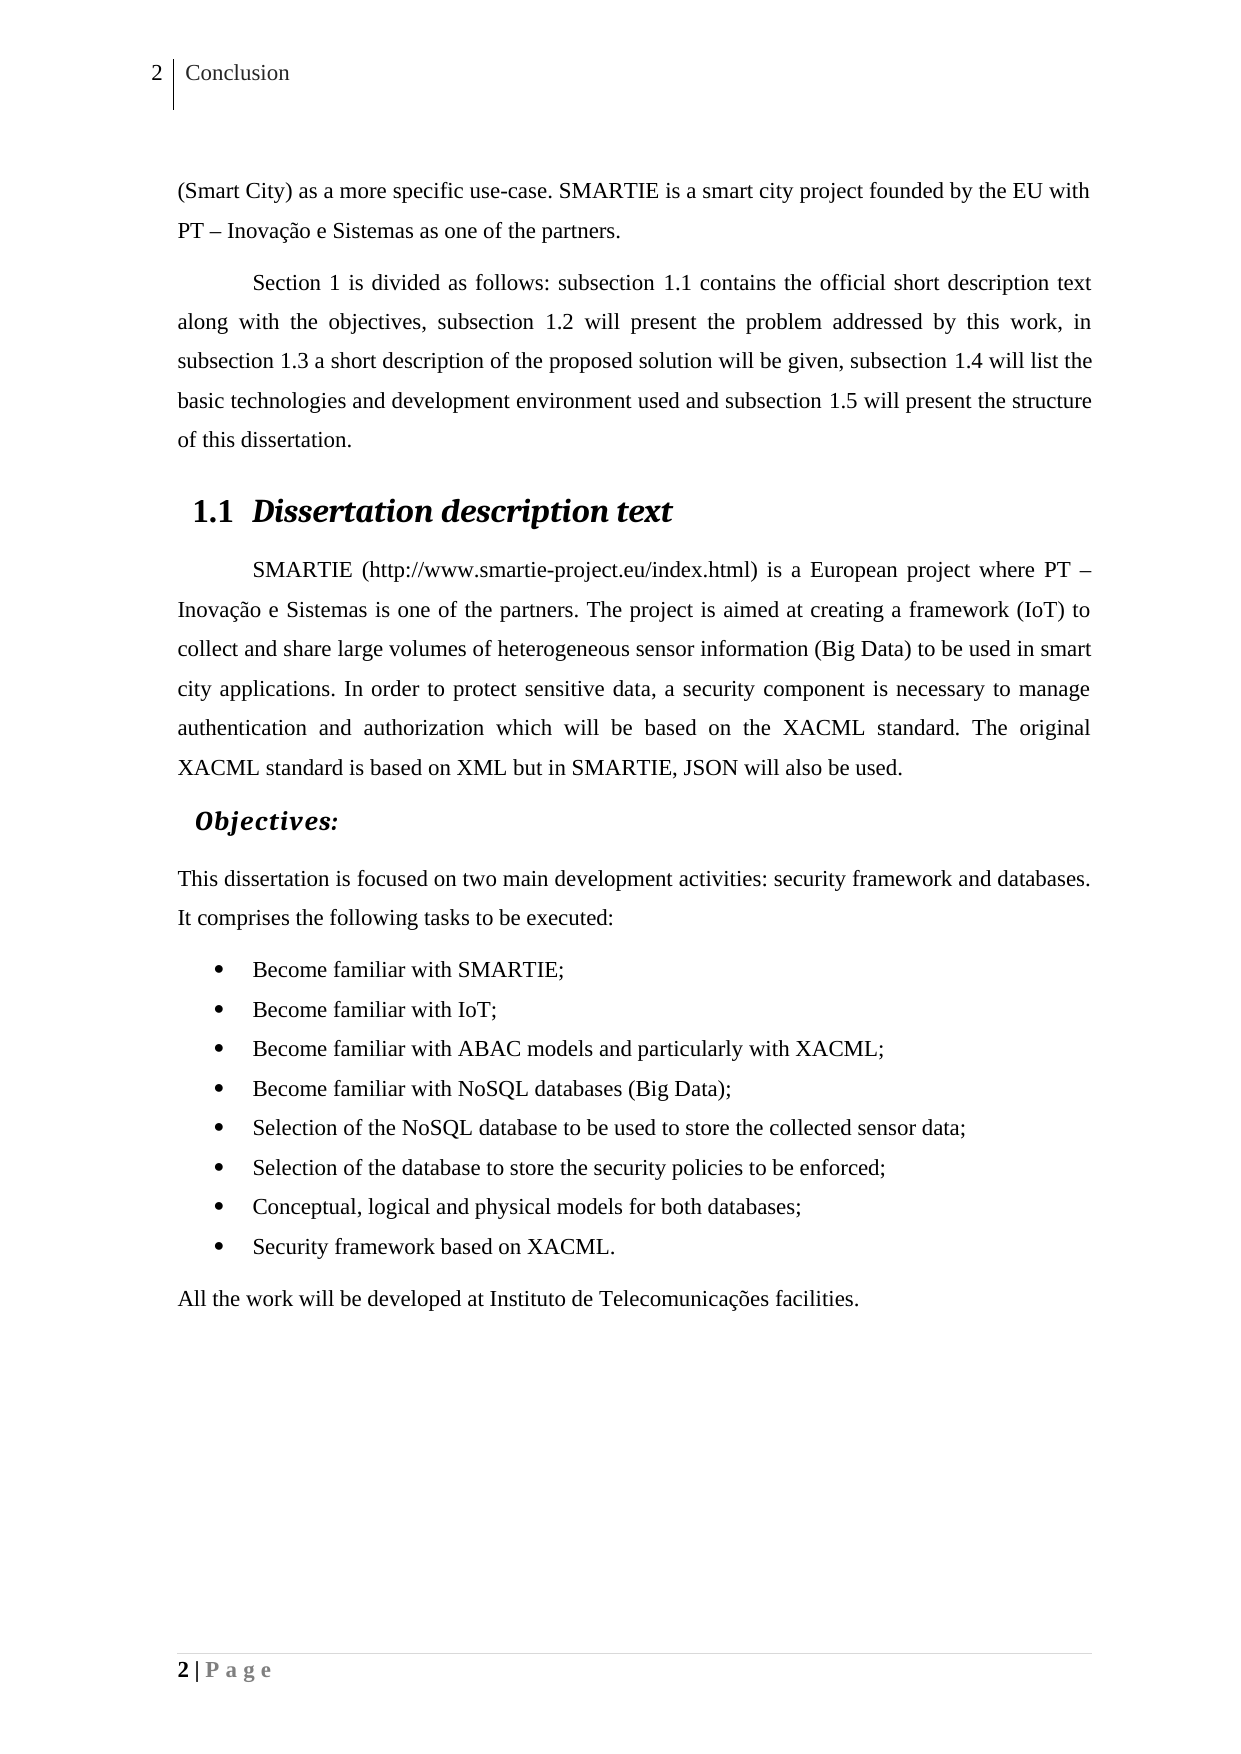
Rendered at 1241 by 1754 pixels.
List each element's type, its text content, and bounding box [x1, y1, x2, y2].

list Selection of the NoSQL database to be used to store the collected sensor data; [215, 1114, 1092, 1141]
text Section 1 is divided as follows: subsection 1.1 contains the official short description text along with the objectives, subsection 1.2 will present the problem addressed by this work, in subsection 1.3 a short description of the proposed solution will be given, subsection 1.4 will list the basic technologies and development environment used and subsection 1.5 will present the structure of this dissertation. [177, 269, 1092, 453]
list Become familiar with NoSQL databases (Big Data); [215, 1075, 1092, 1101]
text This dissertation is focused on two main development activities: security framework and databases. It comprises the following tasks to be executed: [177, 865, 1092, 931]
text SMARTIE (http://www.smartie-project.eu/index.html) is a European project where PT – Inovação e Sistemas is one of the partners. The project is aimed at creating a framework (IoT) to collect and share large volumes of heterogeneous sensor information (Big Data) to be used in smart city applications. In order to protect sensitive data, a security component is necessary to manage authentication and authorization which will be based on the XACML standard. The original XACML standard is based on XML but in SMARTIE, JSON will also be used. [177, 556, 1092, 780]
subtitle Objectives: [195, 806, 1092, 837]
list Become familiar with ABAC models and particularly with XACML; [215, 1035, 1092, 1062]
text All the work will be developed at Instituto de Telecomunicações facilities. [177, 1285, 1092, 1311]
list Security framework based on XACML. [215, 1233, 1092, 1259]
subtitle Dissertation description text [192, 491, 1092, 531]
list Become familiar with SMARTIE; [215, 956, 1092, 983]
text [177, 177, 1092, 243]
list Become familiar with IoT; [215, 996, 1092, 1022]
list Conceptual, logical and physical models for both databases; [215, 1193, 1092, 1220]
list Selection of the database to store the security policies to be enforced; [215, 1154, 1092, 1180]
